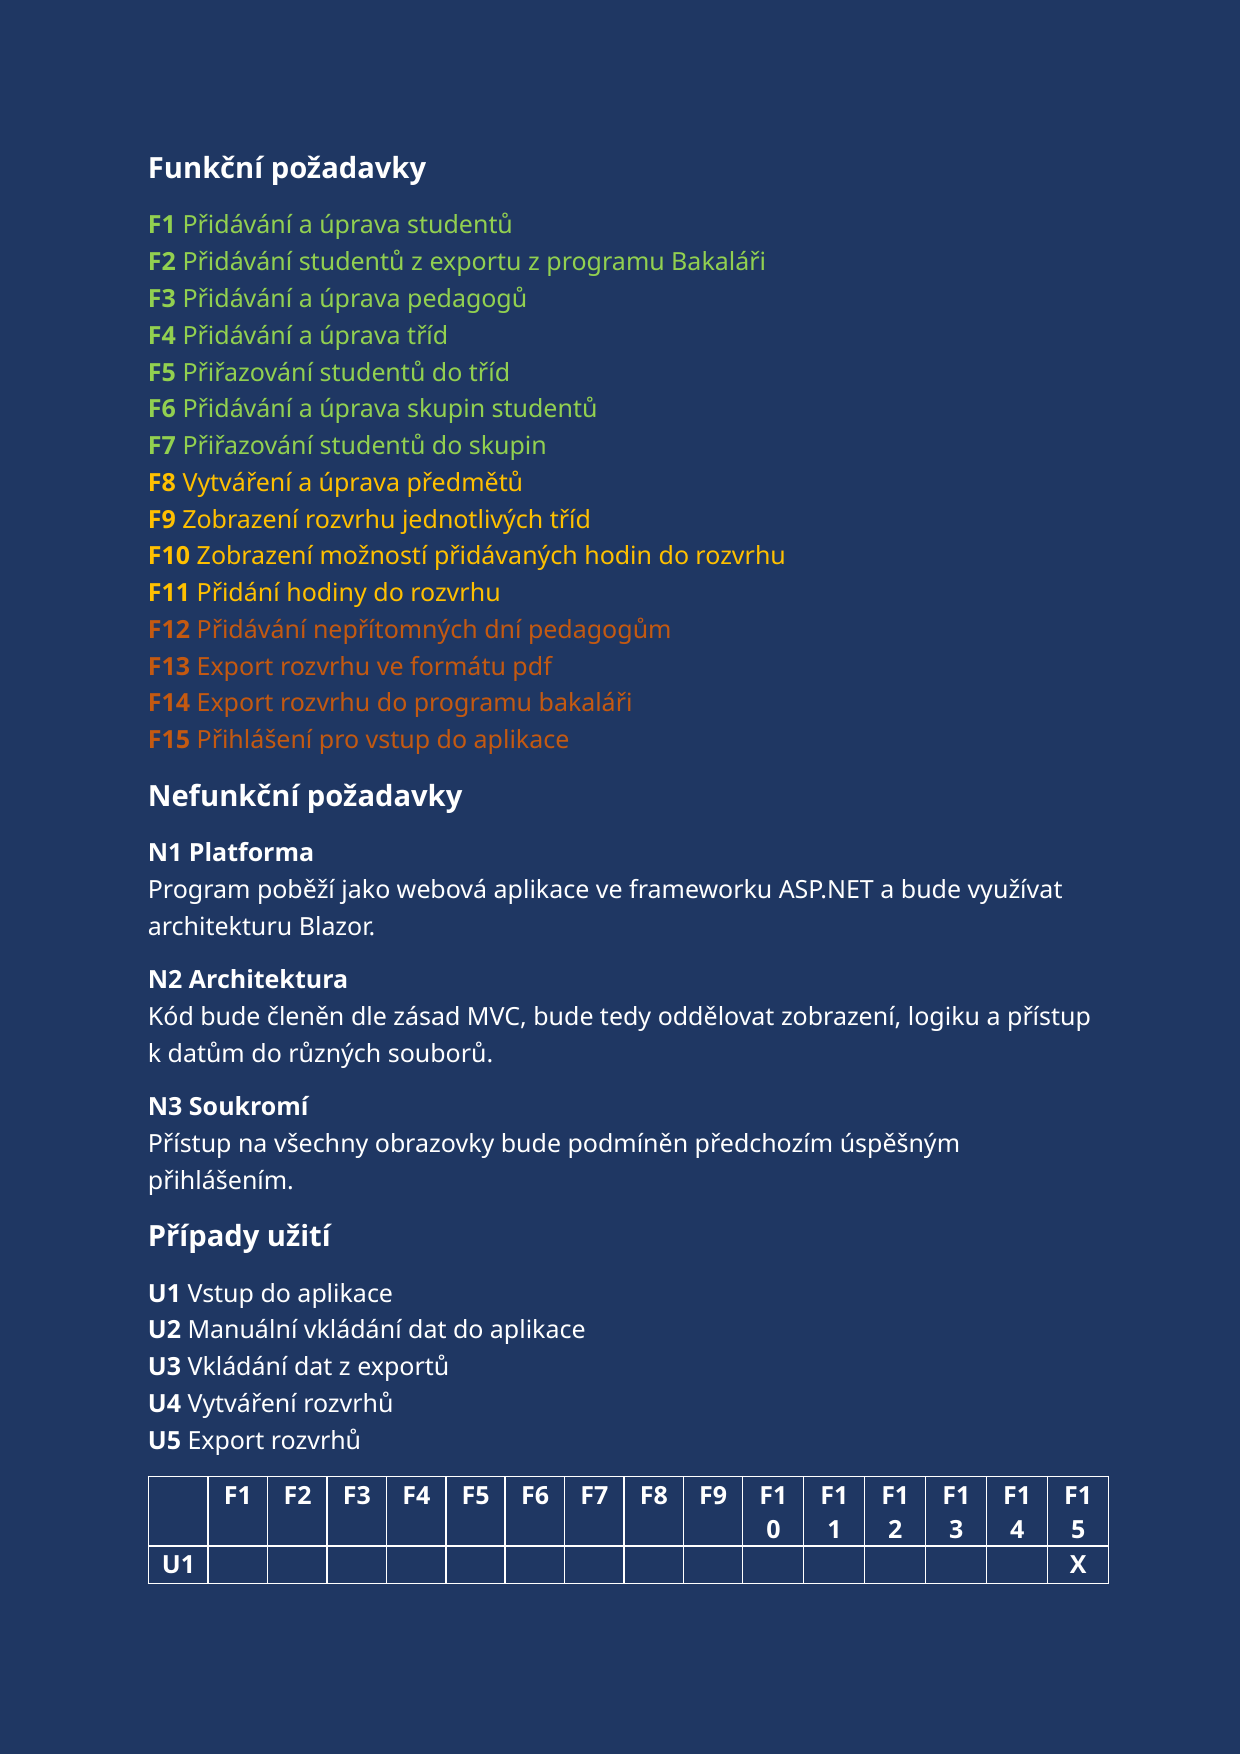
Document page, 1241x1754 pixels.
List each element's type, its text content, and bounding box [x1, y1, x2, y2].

table_header F4 [387, 1477, 445, 1545]
table_cell [268, 1547, 326, 1583]
text Případy užití [148, 1216, 1093, 1255]
table_header F2 [268, 1477, 326, 1545]
table_cell [987, 1547, 1047, 1583]
table_cell [447, 1547, 504, 1583]
table_header F14 [987, 1477, 1047, 1545]
table_header F5 [447, 1477, 504, 1545]
table_header F15 [1048, 1477, 1108, 1545]
text N1 Platforma Program poběží jako webová aplikace ve frameworku ASP.NET a bude využívat architekturu Blazor. [148, 835, 1093, 942]
table_cell [743, 1547, 803, 1583]
text U1 Vstup do aplikace U2 Manuální vkládání dat do aplikace U3 Vkládání dat z exportů U4 Vytváření rozvrhů U5 Export rozvrhů [148, 1275, 1093, 1456]
table_cell [565, 1547, 623, 1583]
table_cell U1 [149, 1547, 207, 1583]
table_header F7 [565, 1477, 623, 1545]
table_cell [328, 1547, 386, 1583]
table_cell [804, 1547, 864, 1583]
table_header F12 [865, 1477, 925, 1545]
table_cell [926, 1547, 986, 1583]
table_header F13 [926, 1477, 986, 1545]
text Funkční požadavky [148, 148, 1093, 187]
table_header F9 [684, 1477, 742, 1545]
table_cell [684, 1547, 742, 1583]
table_header F6 [506, 1477, 564, 1545]
table_header F8 [625, 1477, 683, 1545]
table_header F11 [804, 1477, 864, 1545]
text N2 Architektura Kód bude členěn dle zásad MVC, bude tedy oddělovat zobrazení, logiku a přístup k datům do různých souborů. [148, 962, 1093, 1069]
text N3 Soukromí Přístup na všechny obrazovky bude podmíněn předchozím úspěšným přihlášením. [148, 1089, 1093, 1196]
table_header F10 [743, 1477, 803, 1545]
table_cell [625, 1547, 683, 1583]
table_cell X [1048, 1547, 1108, 1583]
table_cell [865, 1547, 925, 1583]
text Nefunkční požadavky [148, 775, 1093, 815]
table_cell [209, 1547, 267, 1583]
text F1 Přidávání a úprava studentů F2 Přidávání studentů z exportu z programu Bakaláři F3 Přidávání a úprava pedagogů F4 Přidávání a úprava tříd F5 Přiřazování studentů do tříd F6 Přidávání a úprava skupin studentů F7 Přiřazování studentů do skupin F8 Vytváření a úprava předmětů F9 Zobrazení rozvrhu jednotlivých tříd F10 Zobrazení možností přidávaných hodin do rozvrhu F11 Přidání hodiny do rozvrhu F12 Přidávání nepřítomných dní pedagogům F13 Export rozvrhu ve formátu pdf F14 Export rozvrhu do programu bakaláři F15 Přihlášení pro vstup do aplikace [148, 207, 1093, 756]
table_header F3 [328, 1477, 386, 1545]
table_header F1 [209, 1477, 267, 1545]
table_header [149, 1477, 207, 1545]
table_cell [387, 1547, 445, 1583]
table_cell [506, 1547, 564, 1583]
